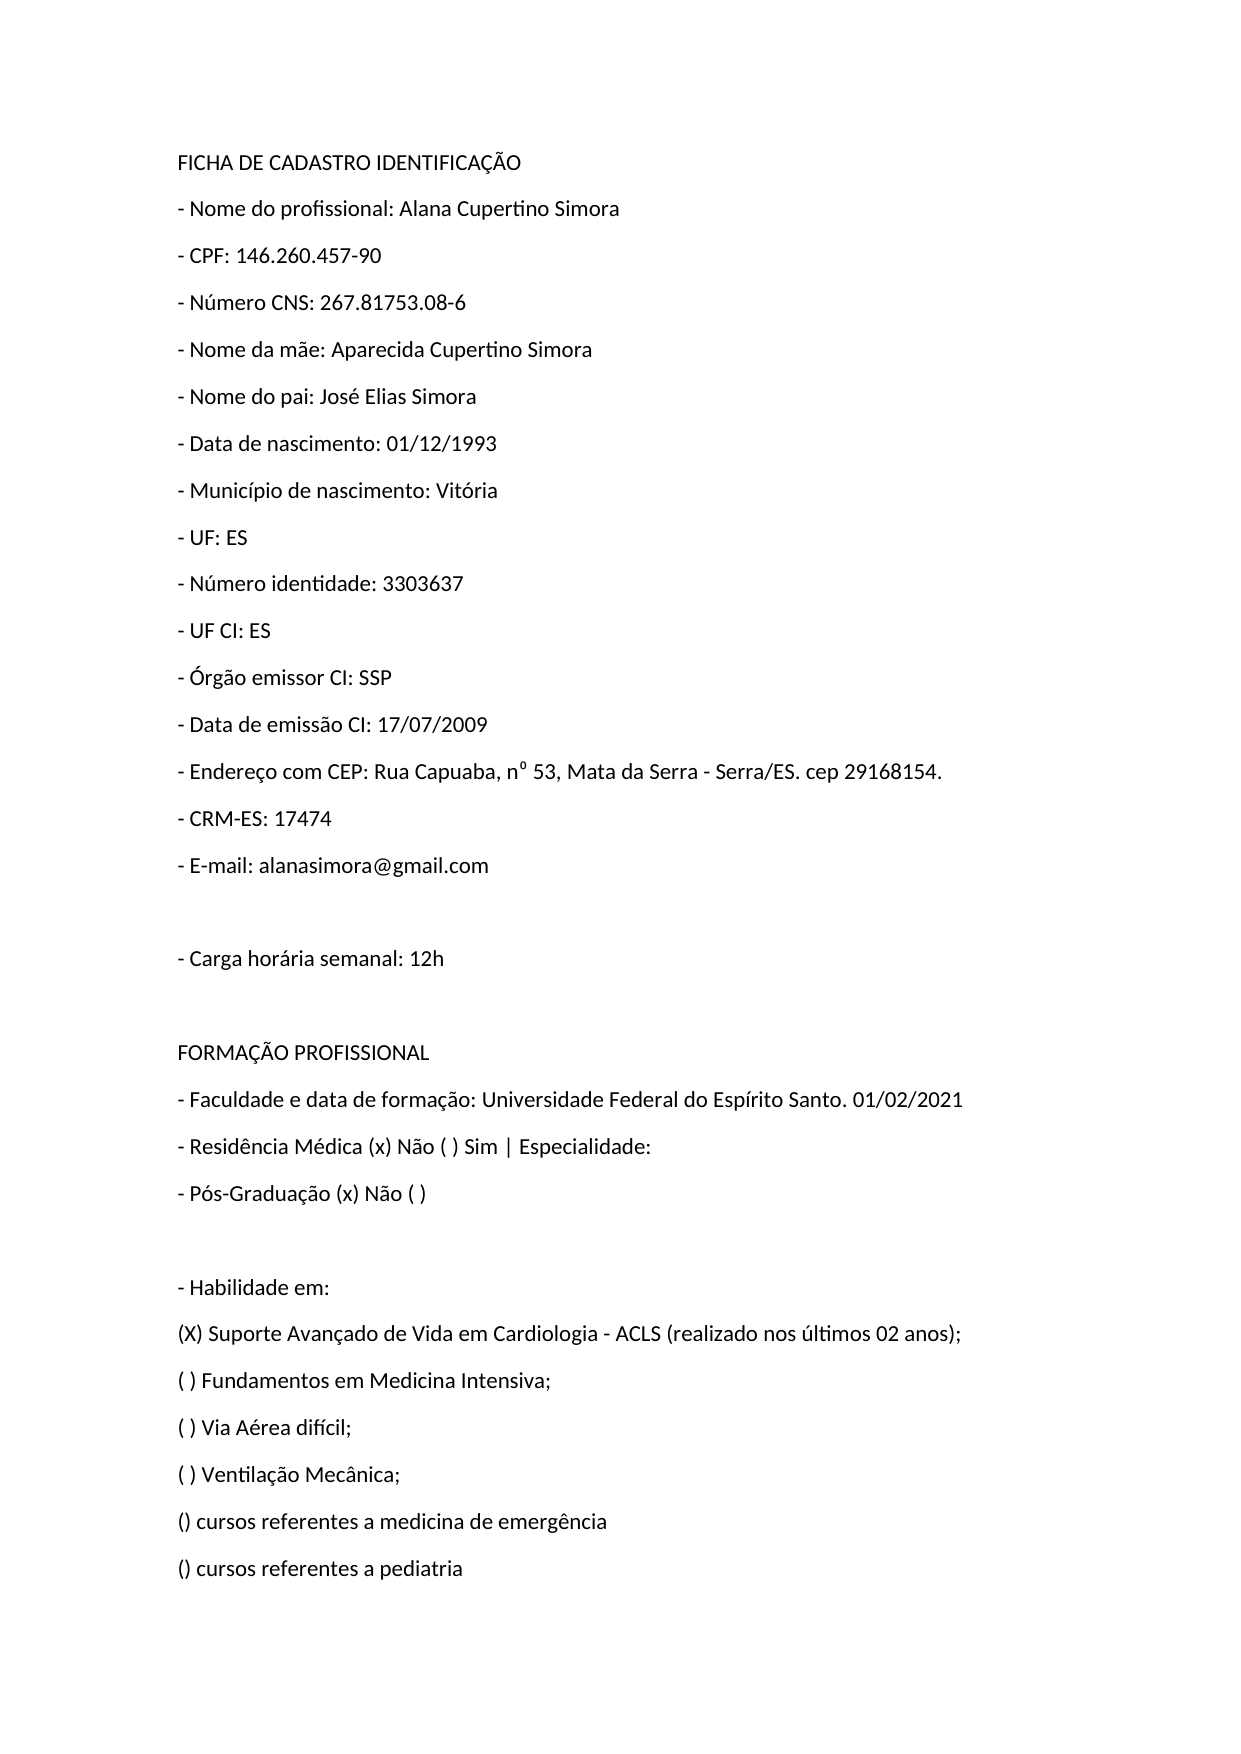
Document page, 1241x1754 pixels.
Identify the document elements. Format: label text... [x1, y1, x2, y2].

text - Data de nascimento: 01/12/1993 [177, 429, 1063, 457]
text - Pós-Graduação (x) Não ( ) [177, 1179, 1063, 1207]
text () cursos referentes a pediatria [177, 1554, 1063, 1582]
text - Número CNS: 267.81753.08-6 [177, 288, 1063, 316]
text FORMAÇÃO PROFISSIONAL [177, 1038, 1063, 1066]
text - Número identidade: 3303637 [177, 569, 1063, 597]
text - Município de nascimento: Vitória [177, 476, 1063, 504]
text FICHA DE CADASTRO IDENTIFICAÇÃO [177, 148, 1063, 176]
text - E-mail: alanasimora@gmail.com [177, 851, 1063, 879]
text - CRM-ES: 17474 [177, 804, 1063, 832]
text (X) Suporte Avançado de Vida em Cardiologia - ACLS (realizado nos últimos 02 anos); [177, 1319, 1063, 1347]
text - Carga horária semanal: 12h [177, 944, 1063, 972]
text - Residência Médica (x) Não ( ) Sim | Especialidade: [177, 1132, 1063, 1160]
text - Nome da mãe: Aparecida Cupertino Simora [177, 335, 1063, 363]
text - UF CI: ES [177, 616, 1063, 644]
text - Nome do profissional: Alana Cupertino Simora [177, 194, 1063, 222]
text - Habilidade em: [177, 1273, 1063, 1301]
text - CPF: 146.260.457-90 [177, 241, 1063, 269]
text ( ) Ventilação Mecânica; [177, 1460, 1063, 1488]
text - Órgão emissor CI: SSP [177, 663, 1063, 691]
text ( ) Fundamentos em Medicina Intensiva; [177, 1366, 1063, 1394]
text - Faculdade e data de formação: Universidade Federal do Espírito Santo. 01/02/2021 [177, 1085, 1063, 1113]
text () cursos referentes a medicina de emergência [177, 1507, 1063, 1535]
text ( ) Via Aérea difícil; [177, 1413, 1063, 1441]
text - UF: ES [177, 523, 1063, 551]
text - Data de emissão CI: 17/07/2009 [177, 710, 1063, 738]
text - Nome do pai: José Elias Simora [177, 382, 1063, 410]
text - Endereço com CEP: Rua Capuaba, n⁰ 53, Mata da Serra - Serra/ES. cep 29168154. [177, 757, 1063, 785]
